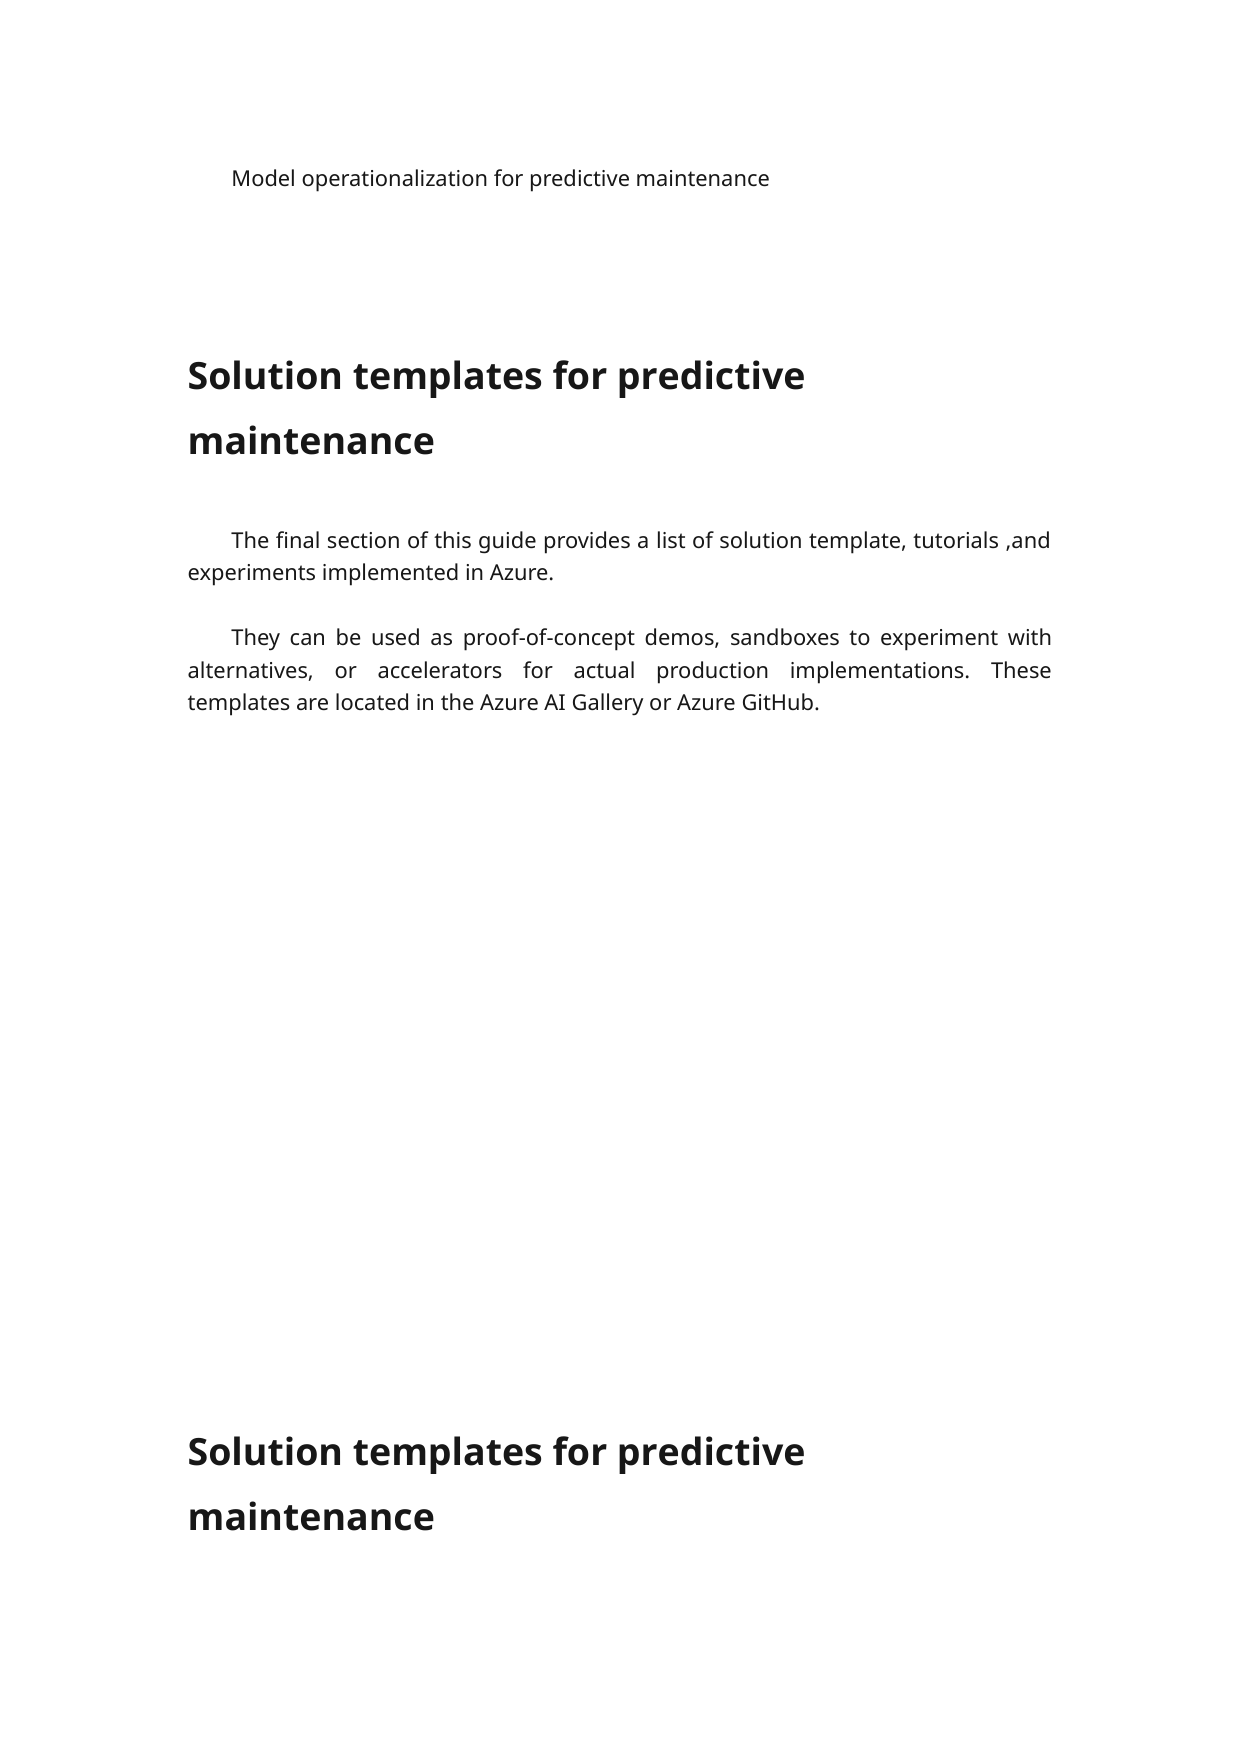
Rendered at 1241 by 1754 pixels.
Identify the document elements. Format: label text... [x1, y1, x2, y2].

subtitle Solution templates for predictive maintenance [187, 1418, 1053, 1548]
list The final section of this guide provides a list of solution template, tutorials ,and experiments implemented in Azure. [187, 523, 1053, 588]
list Model operationalization for predictive maintenance [187, 162, 1053, 194]
list They can be used as proof-of-concept demos, sandboxes to experiment with alternatives, or accelerators for actual production implementations. These templates are located in the Azure AI Gallery or Azure GitHub. [187, 621, 1053, 718]
subtitle Solution templates for predictive maintenance [187, 342, 1053, 472]
